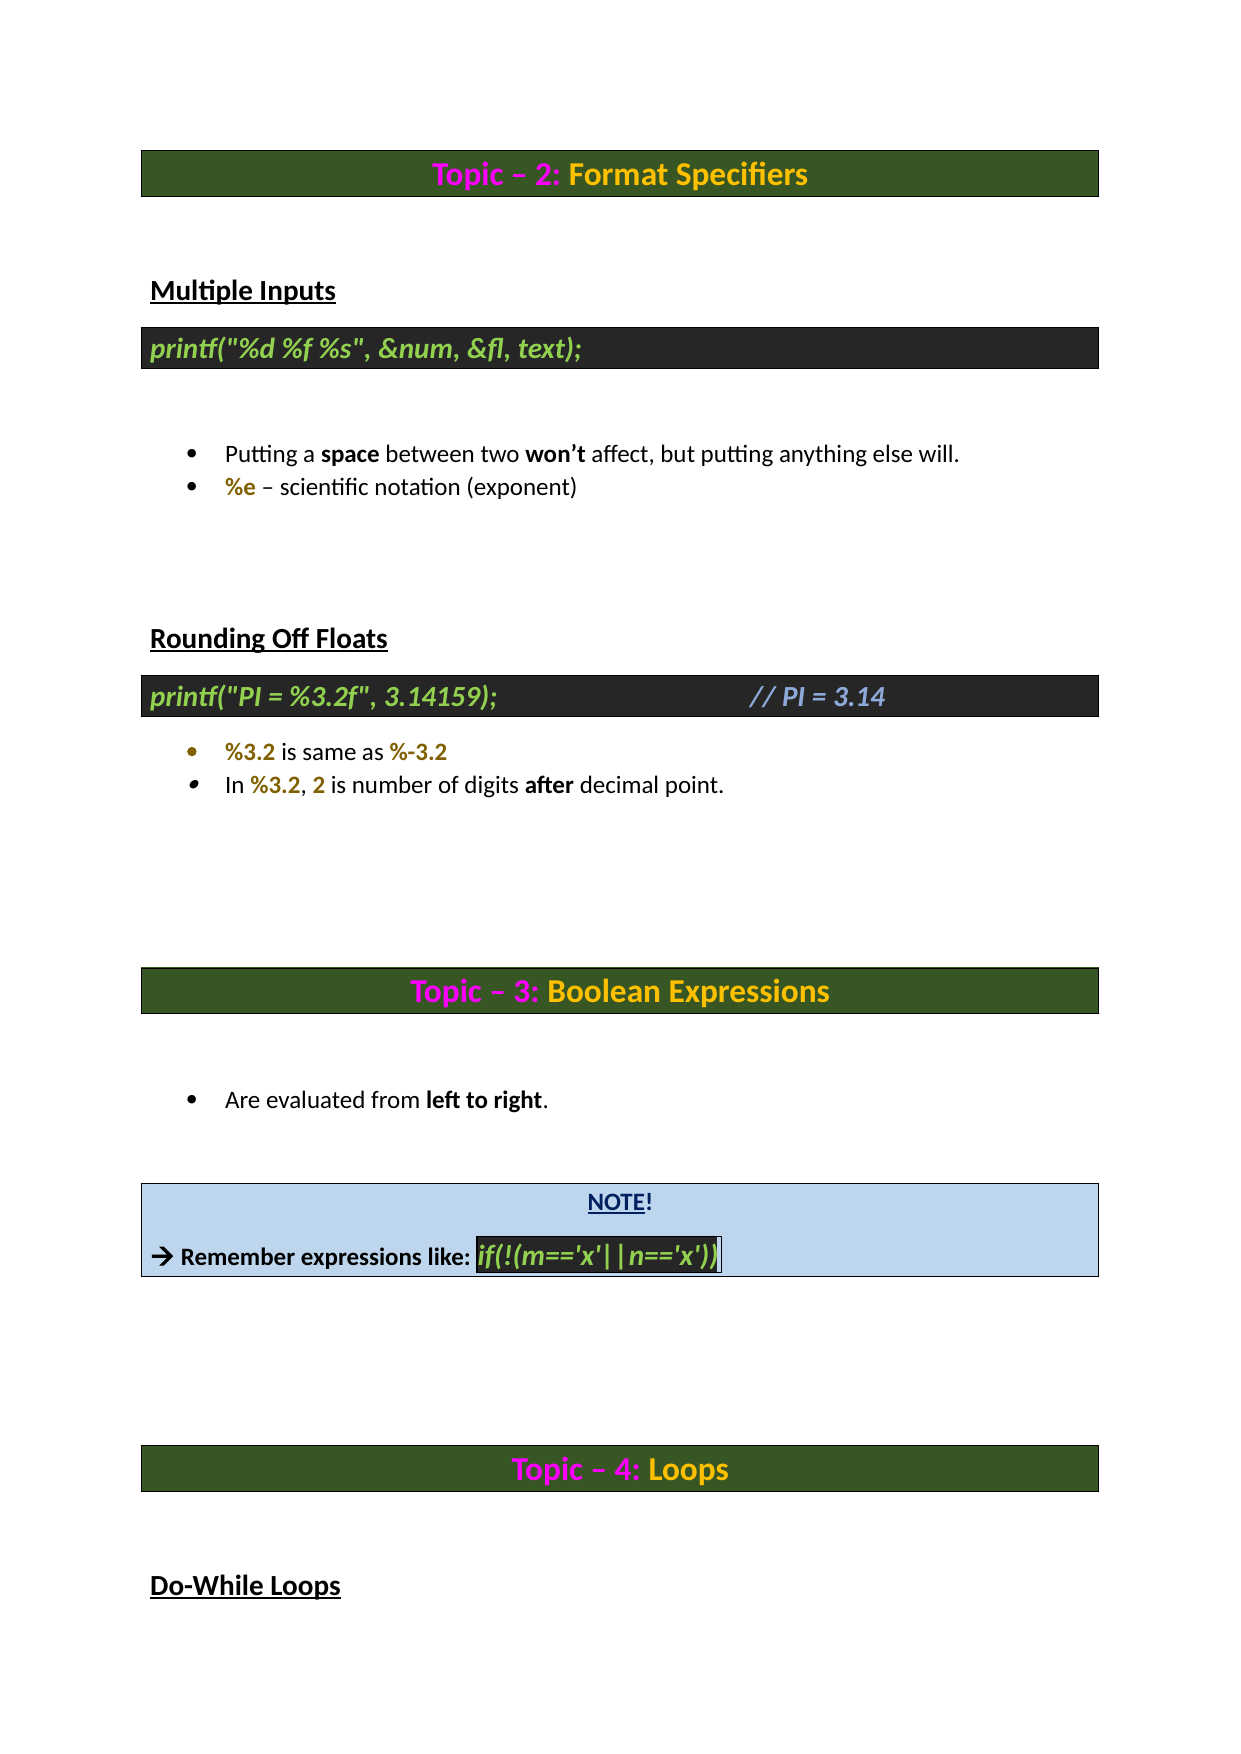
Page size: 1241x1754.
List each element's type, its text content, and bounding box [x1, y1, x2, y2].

text Remember expressions like: if(!(m=='x'||n=='x')) [142, 1233, 1098, 1276]
text Rounding Off Floats [150, 620, 1090, 655]
list %e – scientific notation (exponent) [187, 471, 1090, 501]
text NOTE! [142, 1184, 1098, 1217]
text Topic – 4: Loops [142, 1446, 1098, 1491]
list Are evaluated from left to right. [187, 1084, 1090, 1114]
text Topic – 2: Format Specifiers [142, 151, 1098, 196]
text Multiple Inputs [150, 272, 1090, 308]
list %3.2 is same as %-3.2 [187, 736, 1090, 767]
text Topic – 3: Boolean Expressions [142, 969, 1098, 1013]
list In %3.2, 2 is number of digits after decimal point. [187, 769, 1090, 799]
text printf("PI = %3.2f", 3.14159); // PI = 3.14 [142, 676, 1098, 716]
text printf("%d %f %s", &num, &fl, text); [142, 328, 1098, 368]
text Do-While Loops [150, 1567, 1090, 1602]
list Putting a space between two won’t affect, but putting anything else will. [187, 438, 1090, 468]
